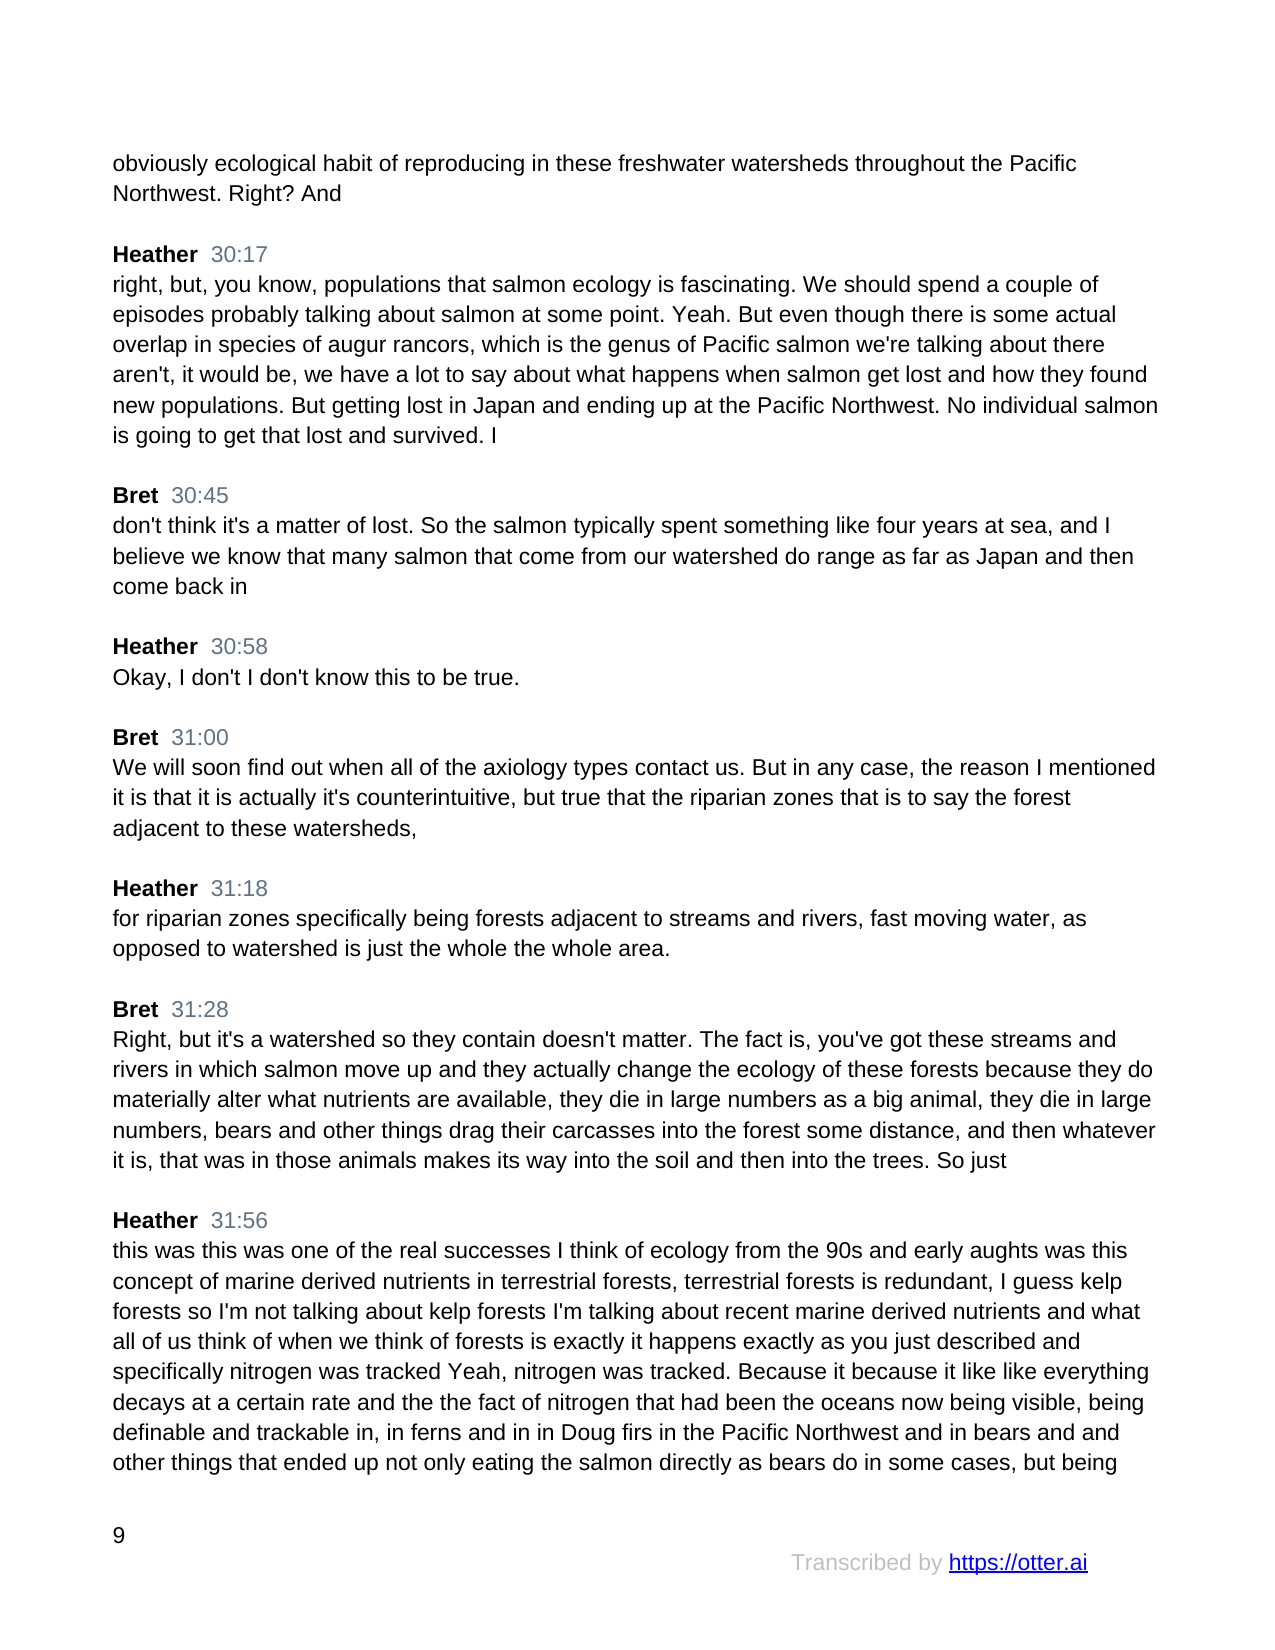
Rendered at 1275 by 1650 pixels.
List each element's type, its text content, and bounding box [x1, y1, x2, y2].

text Heather 31:56 [112, 1207, 1162, 1234]
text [112, 150, 1162, 207]
text Okay, I don't I don't know this to be true. [112, 663, 1162, 690]
text Heather 31:18 [112, 875, 1162, 901]
text right, but, you know, populations that salmon ecology is fascinating. We should spend a couple of episodes probably talking about salmon at some point. Yeah. But even though there is some actual overlap in species of augur rancors, which is the genus of Pacific salmon we're talking about there aren't, it would be, we have a lot to say about what happens when salmon get lost and how they found new populations. But getting lost in Japan and ending up at the Pacific Northwest. No individual salmon is going to get that lost and survived. I [112, 271, 1162, 448]
text Heather 30:58 [112, 633, 1162, 660]
text Bret 30:45 [112, 482, 1162, 509]
text don't think it's a matter of lost. So the salmon typically spent something like four years at sea, and I believe we know that many salmon that come from our watershed do range as far as Japan and then come back in [112, 512, 1162, 599]
text Right, but it's a watershed so they contain doesn't matter. The fact is, you've got these streams and rivers in which salmon move up and they actually change the ecology of these forests because they do materially alter what nutrients are available, they die in large numbers as a big animal, they die in large numbers, bears and other things drag their carcasses into the forest some distance, and then whatever it is, that was in those animals makes its way into the soil and then into the trees. So just [112, 1026, 1162, 1173]
text Heather 30:17 [112, 241, 1162, 267]
text We will soon find out when all of the axiology types contact us. But in any case, the reason I mentioned it is that it is actually it's counterintuitive, but true that the riparian zones that is to say the forest adjacent to these watersheds, [112, 754, 1162, 841]
text Bret 31:28 [112, 996, 1162, 1022]
text Bret 31:00 [112, 724, 1162, 750]
text for riparian zones specifically being forests adjacent to streams and rivers, fast moving water, as opposed to watershed is just the whole the whole area. [112, 905, 1162, 962]
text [112, 1237, 1162, 1475]
